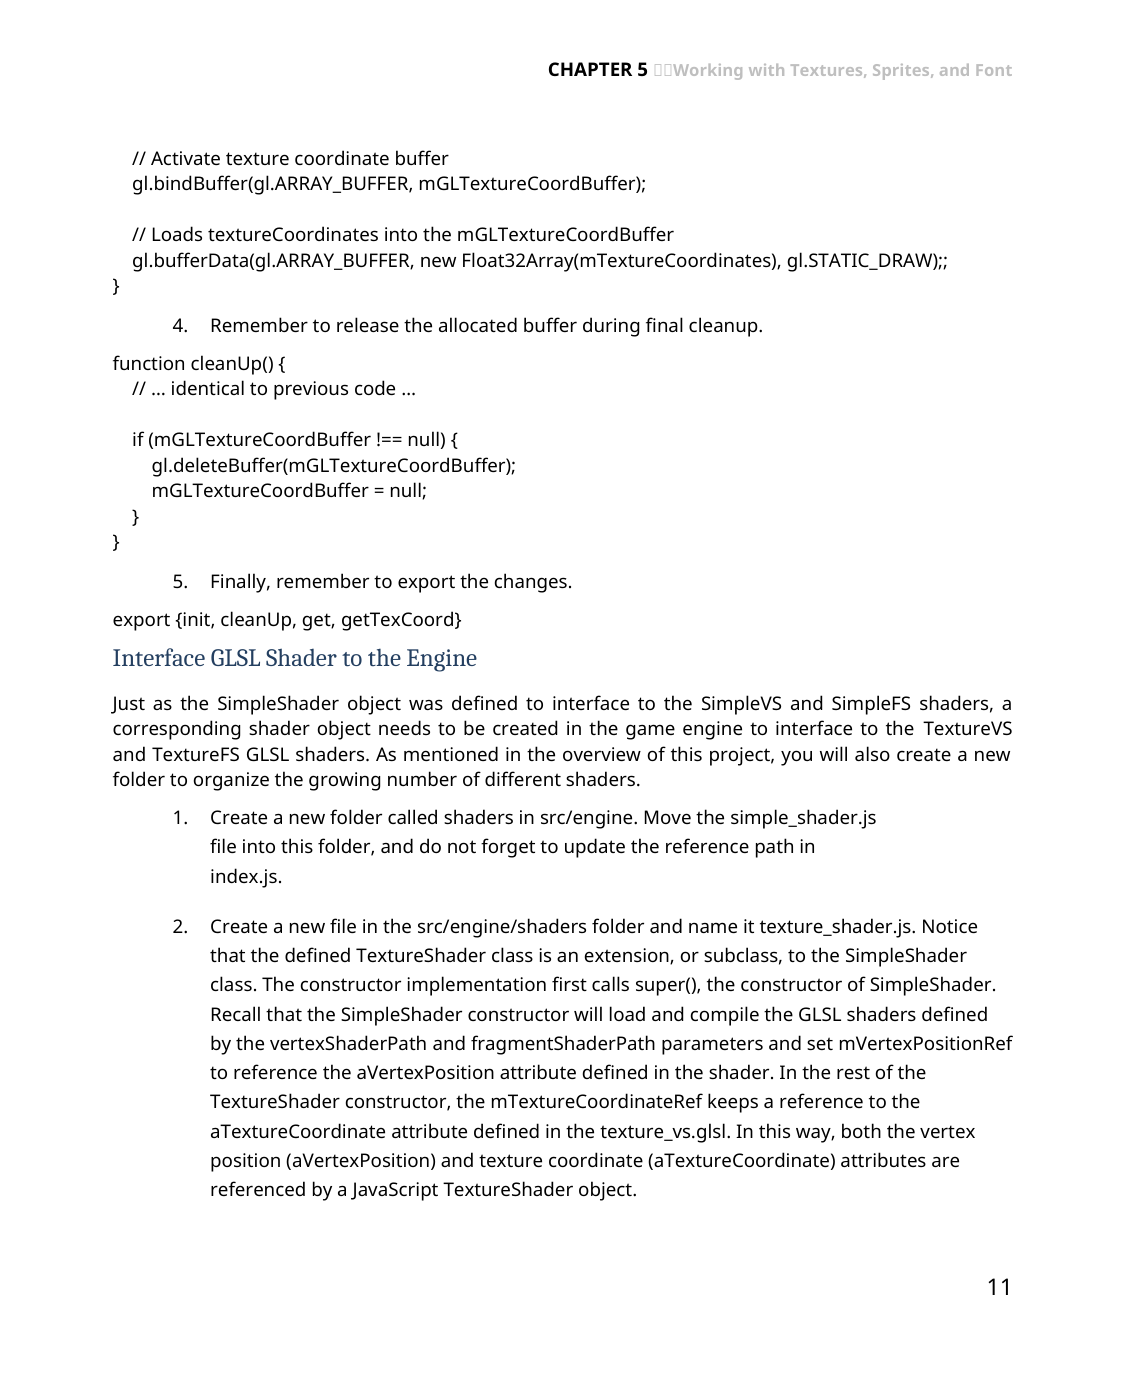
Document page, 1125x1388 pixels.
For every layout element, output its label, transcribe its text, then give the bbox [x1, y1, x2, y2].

text // Activate texture coordinate buffer [112, 145, 1012, 170]
list Remember to release the allocated buffer during final cleanup. [172, 310, 922, 337]
text } [112, 529, 1012, 554]
list Create a new file in the src/engine/shaders folder and name it texture_shader.js. Notice that the defined TextureShader class is an extension, or subclass, to the SimpleShader class. The constructor implementation first calls super(), the constructor of SimpleShader. Recall that the SimpleShader constructor will load and compile the GLSL shaders defined by the vertexShaderPath and fragmentShaderPath parameters and set mVertexPositionRef to reference the aVertexPosition attribute defined in the shader. In the rest of the TextureShader constructor, the mTextureCoordinateRef keeps a reference to the aTextureCoordinate attribute defined in the texture_vs.glsl. In this way, both the vertex position (aVertexPosition) and texture coordinate (aTextureCoordinate) attributes are referenced by a JavaScript TextureShader object. [172, 913, 1012, 1202]
text mGLTextureCoordBuffer = null; [112, 478, 1012, 503]
text Just as the SimpleShader object was defined to interface to the SimpleVS and SimpleFS shaders, a corresponding shader object needs to be created in the game engine to interface to the TextureVS and TextureFS GLSL shaders. As mentioned in the overview of this project, you will also create a new folder to organize the growing number of different shaders. [112, 690, 1012, 792]
text } [112, 272, 1012, 298]
text gl.bindBuffer(gl.ARRAY_BUFFER, mGLTextureCoordBuffer); [112, 170, 1012, 196]
text if (mGLTextureCoordBuffer !== null) { [112, 427, 1012, 452]
text function cleanUp() { [112, 350, 1012, 376]
subtitle Interface GLSL Shader to the Engine [112, 644, 1012, 673]
text gl.deleteBuffer(mGLTextureCoordBuffer); [112, 452, 1012, 478]
text // … identical to previous code … [112, 376, 1012, 427]
text export {init, cleanUp, get, getTexCoord} [112, 606, 1012, 632]
text // Loads textureCoordinates into the mGLTextureCoordBuffer [112, 221, 1012, 247]
list Create a new folder called shaders in src/engine. Move the simple_shader.js file into this folder, and do not forget to update the reference path in index.js. [172, 804, 892, 888]
text } [112, 503, 1012, 529]
text gl.bufferData(gl.ARRAY_BUFFER, new Float32Array(mTextureCoordinates), gl.STATIC_DRAW);; [112, 247, 1012, 272]
list Finally, remember to export the changes. [172, 567, 922, 594]
